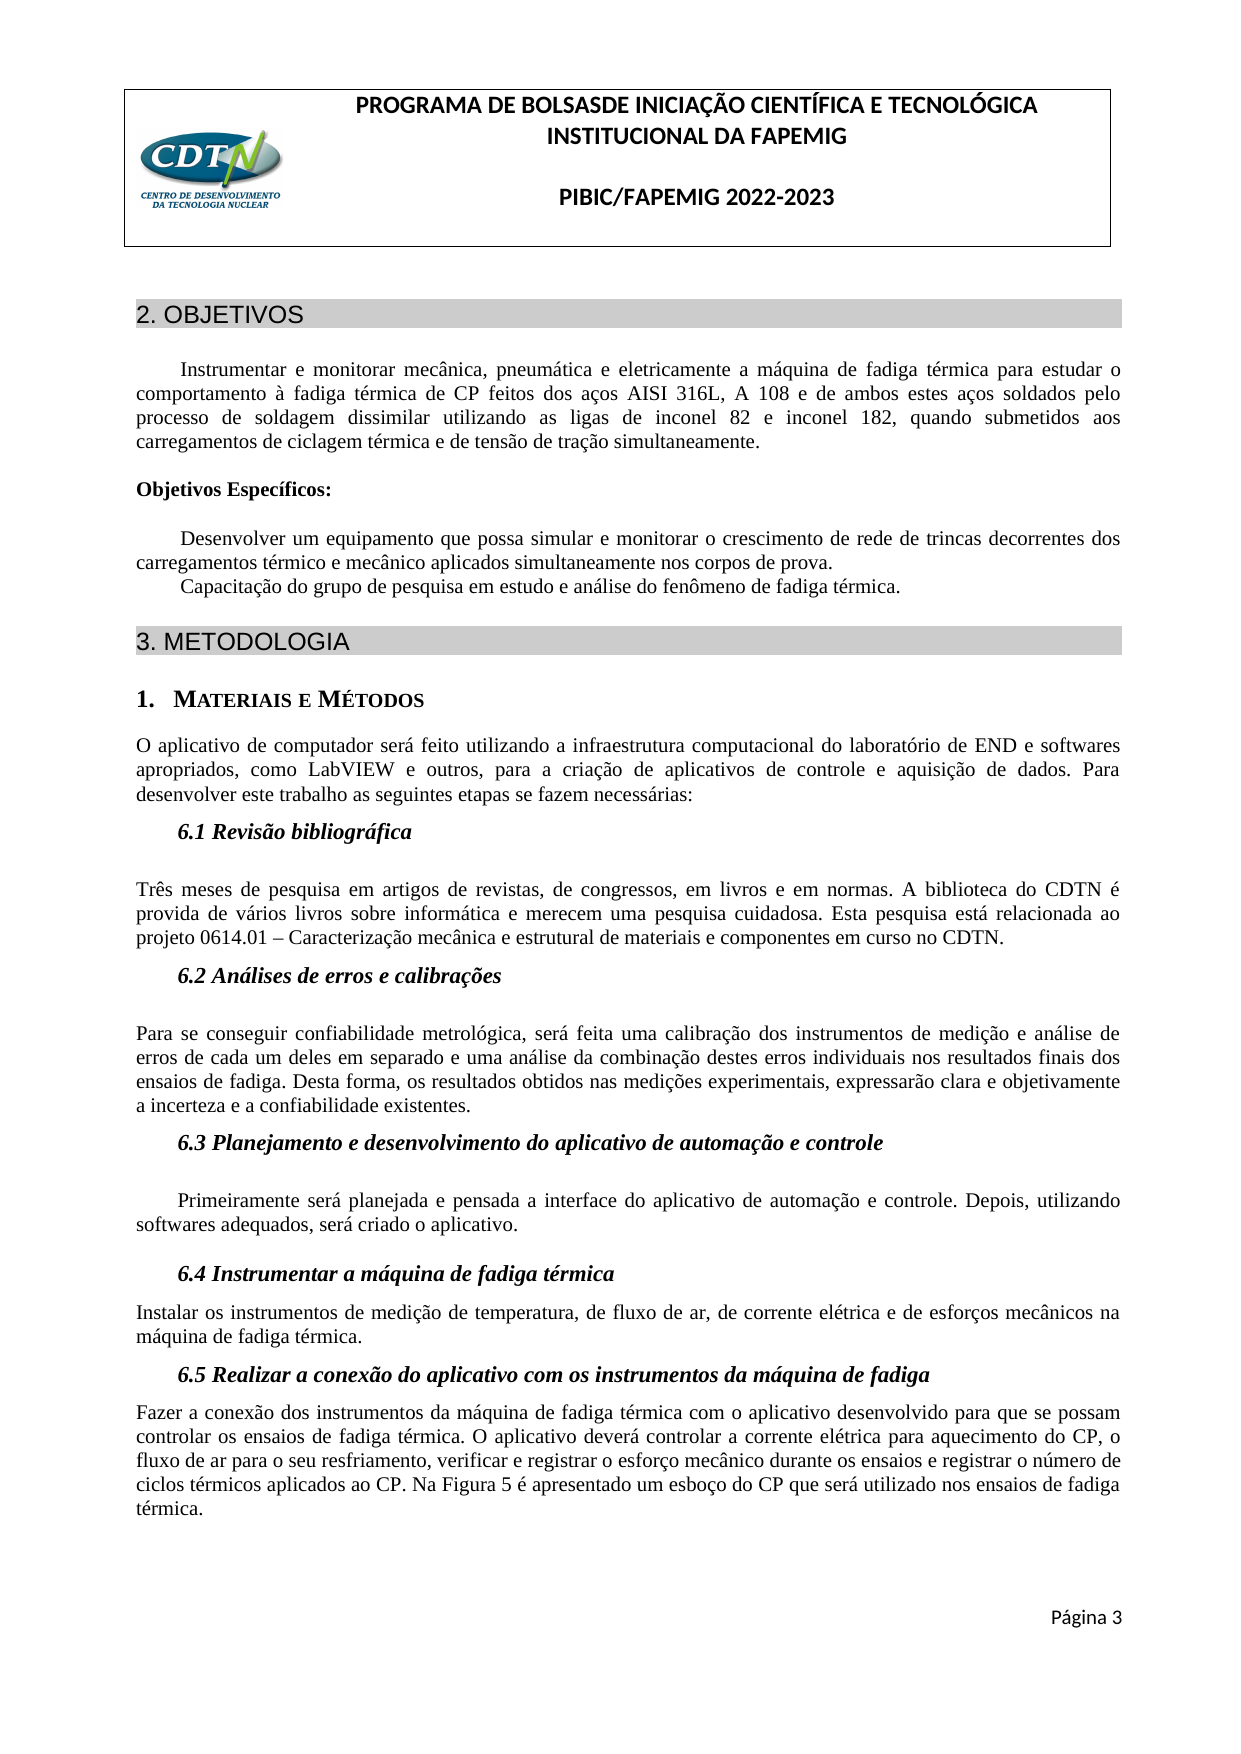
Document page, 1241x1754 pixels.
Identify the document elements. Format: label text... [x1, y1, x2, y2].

text Objetivos Específicos: [136, 477, 1122, 501]
subtitle Primeiramente será planejada e pensada a interface do aplicativo de automação e controle. Depois, utilizando softwares adequados, será criado o aplicativo. [136, 1188, 1122, 1236]
text Instalar os instrumentos de medição de temperatura, de fluxo de ar, de corrente elétrica e de esforços mecânicos na máquina de fadiga térmica. [136, 1300, 1122, 1348]
subtitle 6.2 Análises de erros e calibrações [136, 962, 1122, 988]
subtitle 6.4 Instrumentar a máquina de fadiga térmica [136, 1261, 1122, 1287]
subtitle 6.5 Realizar a conexão do aplicativo com os instrumentos da máquina de fadiga [136, 1361, 1122, 1387]
picture [135, 127, 284, 208]
text 3. MEtoDOLOGIA [136, 626, 1122, 655]
subtitle 6.3 Planejamento e desenvolvimento do aplicativo de automação e controle [136, 1129, 1122, 1156]
text Fazer a conexão dos instrumentos da máquina de fadiga térmica com o aplicativo desenvolvido para que se possam controlar os ensaios de fadiga térmica. O aplicativo deverá controlar a corrente elétrica para aquecimento do CP, o fluxo de ar para o seu resfriamento, verificar e registrar o esforço mecânico durante os ensaios e registrar o número de ciclos térmicos aplicados ao CP. Na Figura 5 é apresentado um esboço do CP que será utilizado nos ensaios de fadiga térmica. [136, 1400, 1122, 1520]
text Desenvolver um equipamento que possa simular e monitorar o crescimento de rede de trincas decorrentes dos carregamentos térmico e mecânico aplicados simultaneamente nos corpos de prova. [136, 526, 1122, 574]
text 2. objetivos [136, 299, 1122, 328]
text Instrumentar e monitorar mecânica, pneumática e eletricamente a máquina de fadiga térmica para estudar o comportamento à fadiga térmica de CP feitos dos aços AISI 316L, A 108 e de ambos estes aços soldados pelo processo de soldagem dissimilar utilizando as ligas de inconel 82 e inconel 182, quando submetidos aos carregamentos de ciclagem térmica e de tensão de tração simultaneamente. [136, 357, 1122, 453]
text O aplicativo de computador será feito utilizando a infraestrutura computacional do laboratório de END e softwares apropriados, como LabVIEW e outros, para a criação de aplicativos de controle e aquisição de dados. Para desenvolver este trabalho as seguintes etapas se fazem necessárias: [136, 733, 1122, 806]
text Para se conseguir confiabilidade metrológica, será feita uma calibração dos instrumentos de medição e análise de erros de cada um deles em separado e uma análise da combinação destes erros individuais nos resultados finais dos ensaios de fadiga. Desta forma, os resultados obtidos nas medições experimentais, expressarão clara e objetivamente a incerteza e a confiabilidade existentes. [136, 1021, 1122, 1117]
subtitle 6.1 Revisão bibliográfica [136, 818, 1122, 844]
text Três meses de pesquisa em artigos de revistas, de congressos, em livros e em normas. A biblioteca do CDTN é provida de vários livros sobre informática e merecem uma pesquisa cuidadosa. Esta pesquisa está relacionada ao projeto 0614.01 – Caracterização mecânica e estrutural de materiais e componentes em curso no CDTN. [136, 877, 1122, 949]
subtitle Materiais e Métodos [136, 684, 1122, 713]
text Capacitação do grupo de pesquisa em estudo e análise do fenômeno de fadiga térmica. [136, 574, 1122, 598]
